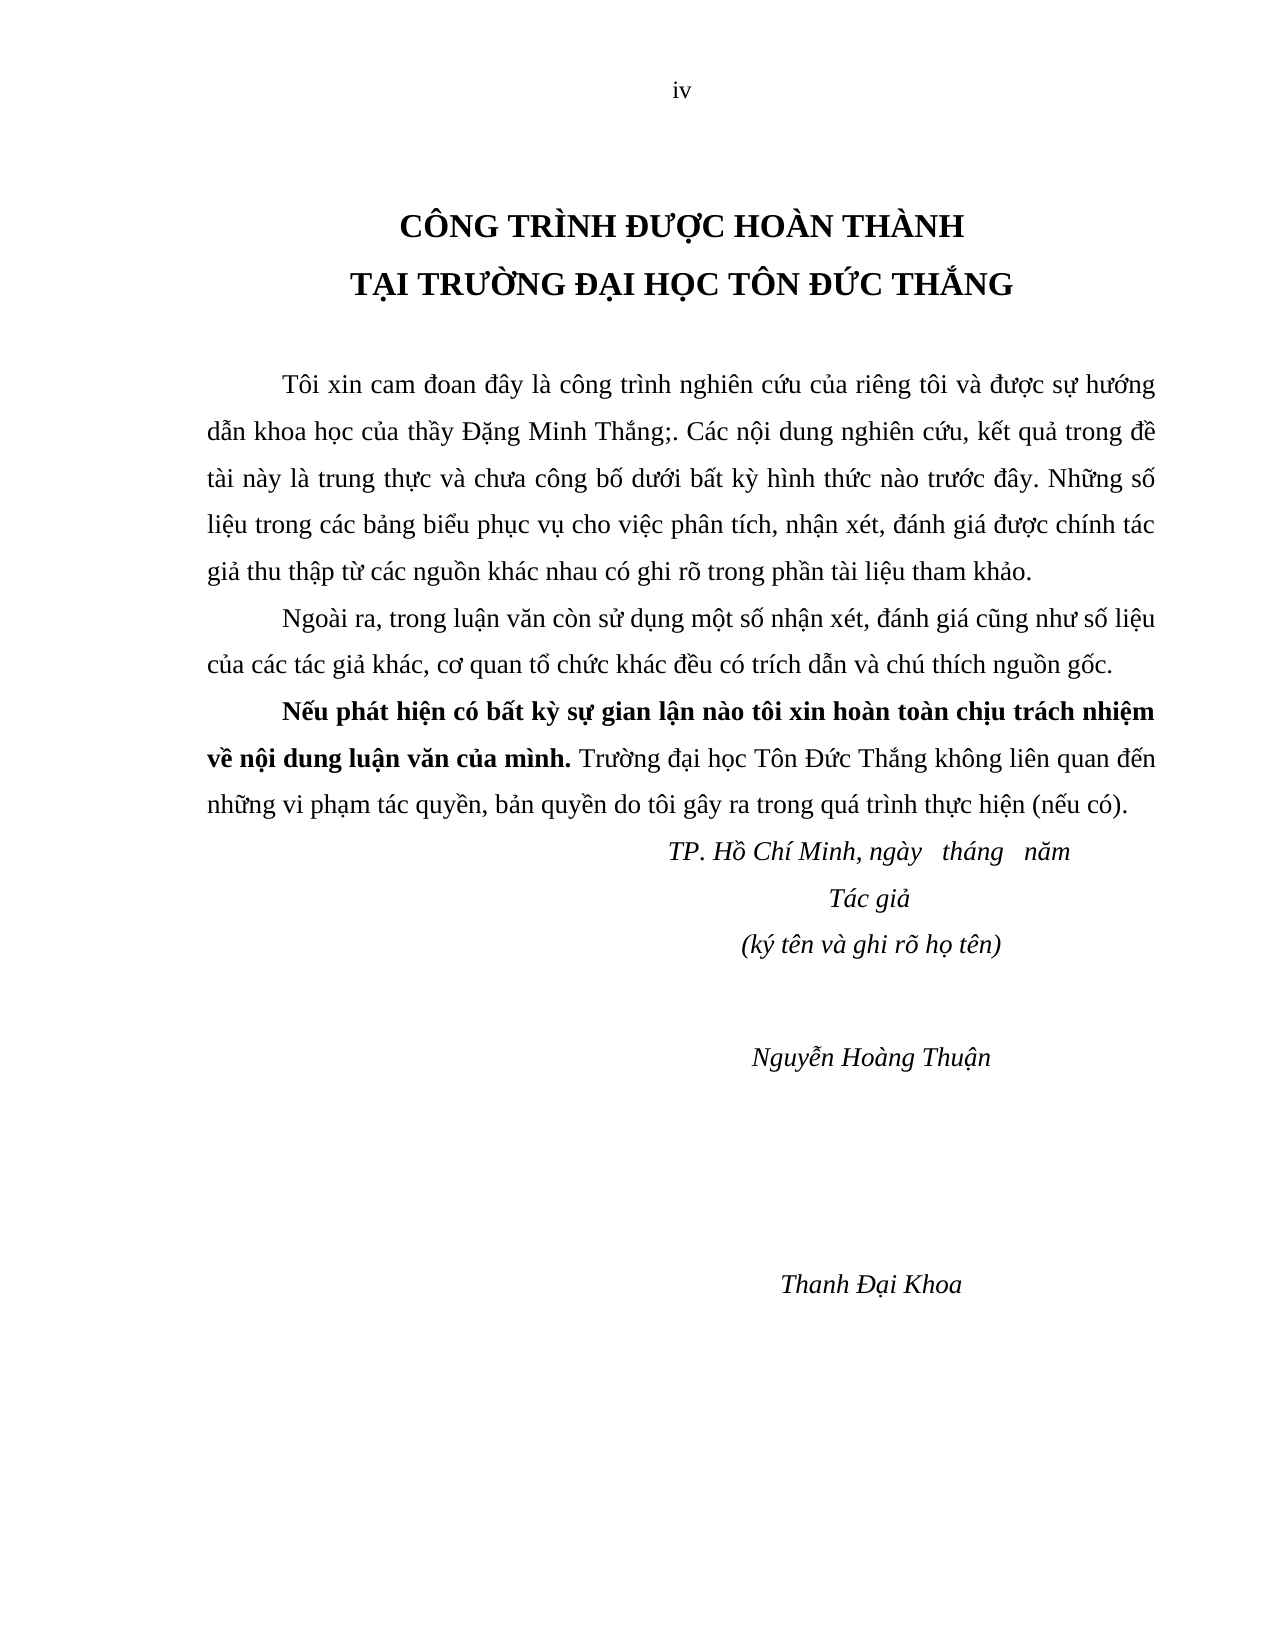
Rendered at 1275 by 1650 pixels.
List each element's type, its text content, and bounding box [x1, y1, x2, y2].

text Thanh Đại Khoa [207, 1268, 1157, 1299]
text Tác giả [582, 882, 1157, 913]
text Ngoài ra, trong luận văn còn sử dụng một số nhận xét, đánh giá cũng như số liệu của các tác giả khác, cơ quan tổ chức khác đều có trích dẫn và chú thích nguồn gốc. [207, 602, 1157, 679]
text Tôi xin cam đoan đây là công trình nghiên cứu của riêng tôi và được sự hướng dẫn khoa học của thầy Đặng Minh Thắng;. Các nội dung nghiên cứu, kết quả trong đề tài này là trung thực và chưa công bố dưới bất kỳ hình thức nào trước đây. Những số liệu trong các bảng biểu phục vụ cho việc phân tích, nhận xét, đánh giá được chính tác giả thu thập từ các nguồn khác nhau có ghi rõ trong phần tài liệu tham khảo. [207, 368, 1157, 586]
text (ký tên và ghi rõ họ tên) [207, 928, 1157, 959]
text CÔNG TRÌNH ĐƯỢC HOÀN THÀNH [207, 207, 1157, 245]
text Nếu phát hiện có bất kỳ sự gian lận nào tôi xin hoàn toàn chịu trách nhiệm về nội dung luận văn của mình. Trường đại học Tôn Đức Thắng không liên quan đến những vi phạm tác quyền, bản quyền do tôi gây ra trong quá trình thực hiện (nếu có). [207, 695, 1157, 819]
text TP. Hồ Chí Minh, ngày tháng năm [582, 835, 1157, 866]
text Nguyễn Hoàng Thuận [207, 1042, 1157, 1073]
text TẠI TRƯỜNG ĐẠI HỌC TÔN ĐỨC THẮNG [207, 264, 1157, 303]
